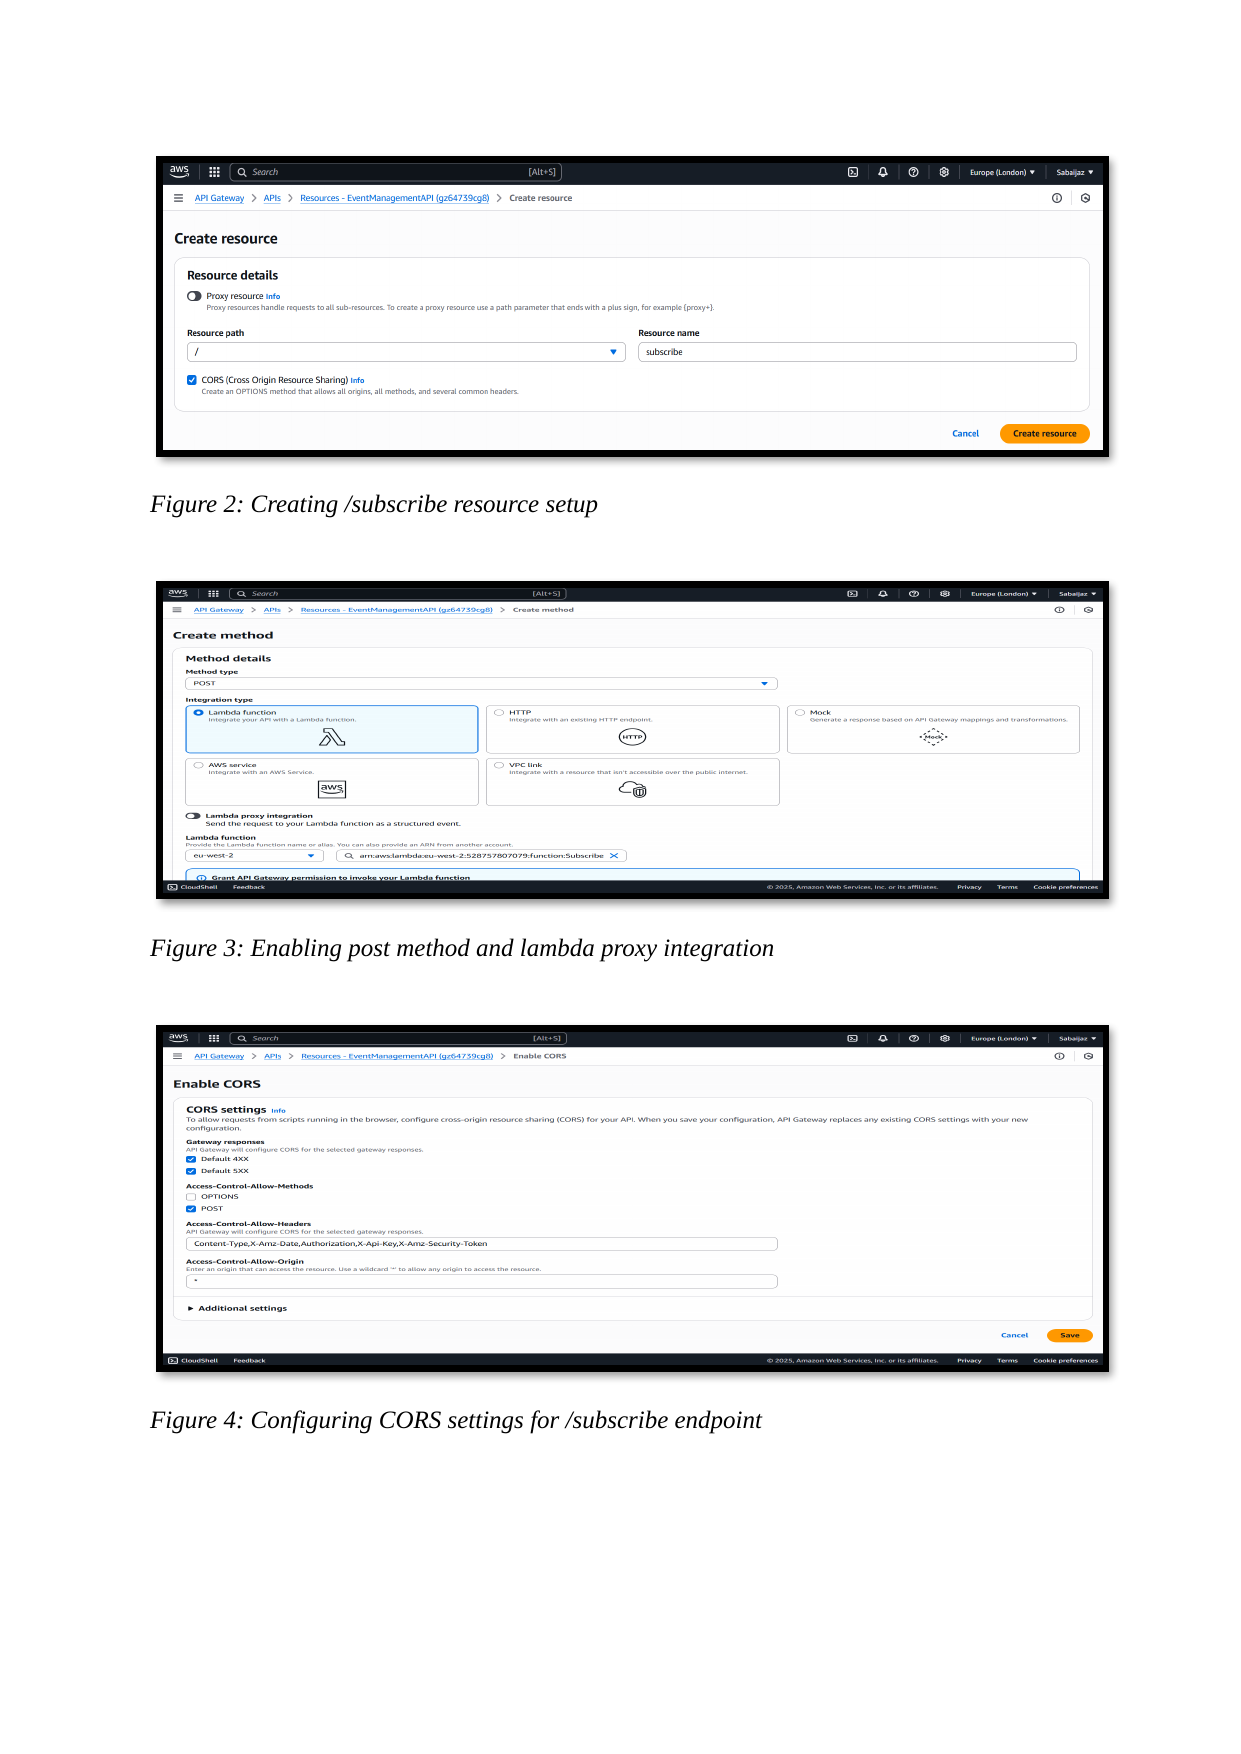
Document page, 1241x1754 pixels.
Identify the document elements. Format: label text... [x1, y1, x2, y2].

text Figure 4: Configuring CORS settings for /subscribe endpoint [150, 1405, 1090, 1434]
picture [163, 163, 1103, 450]
text Figure 2: Creating /subscribe resource setup [150, 489, 1090, 518]
picture [163, 588, 1103, 893]
text Figure 3: Enabling post method and lambda proxy integration [150, 933, 1090, 962]
picture [163, 1032, 1103, 1365]
